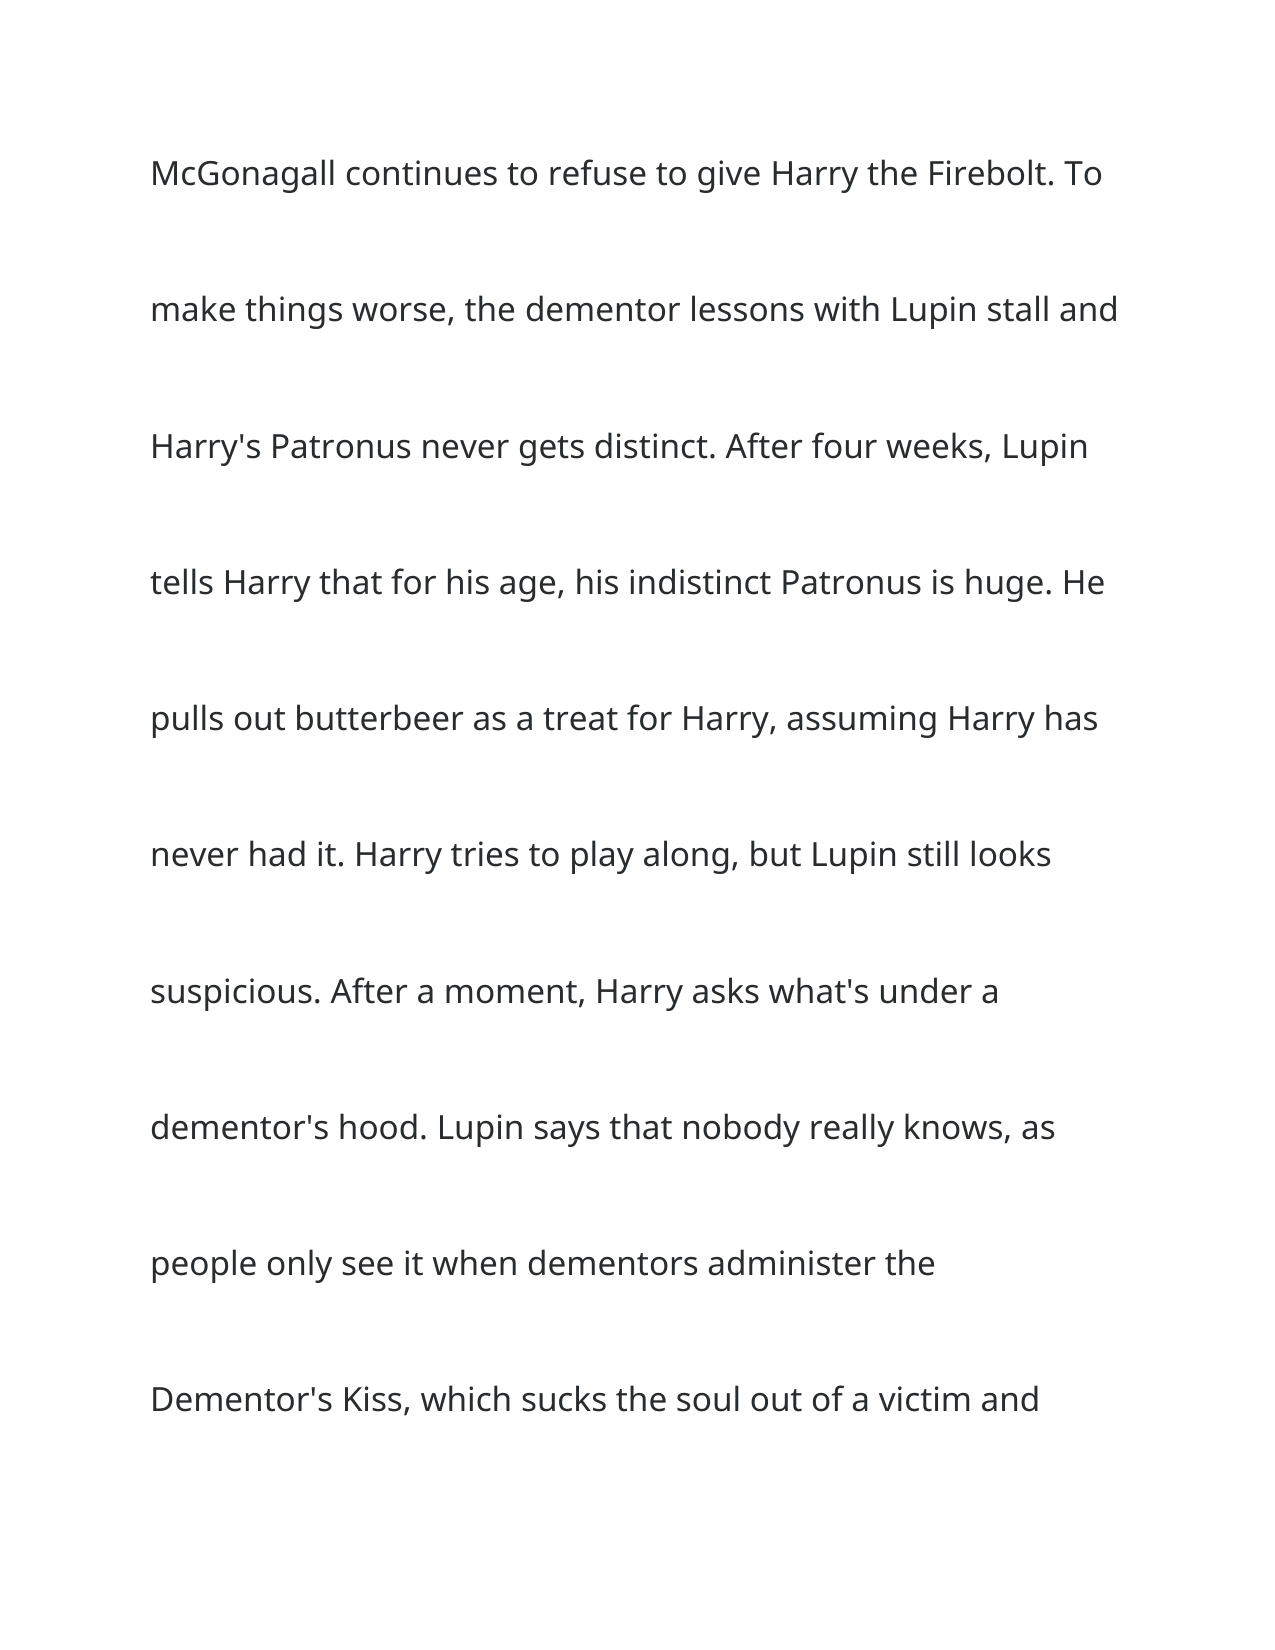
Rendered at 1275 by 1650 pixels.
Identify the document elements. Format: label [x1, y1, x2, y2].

text [150, 150, 1125, 1422]
